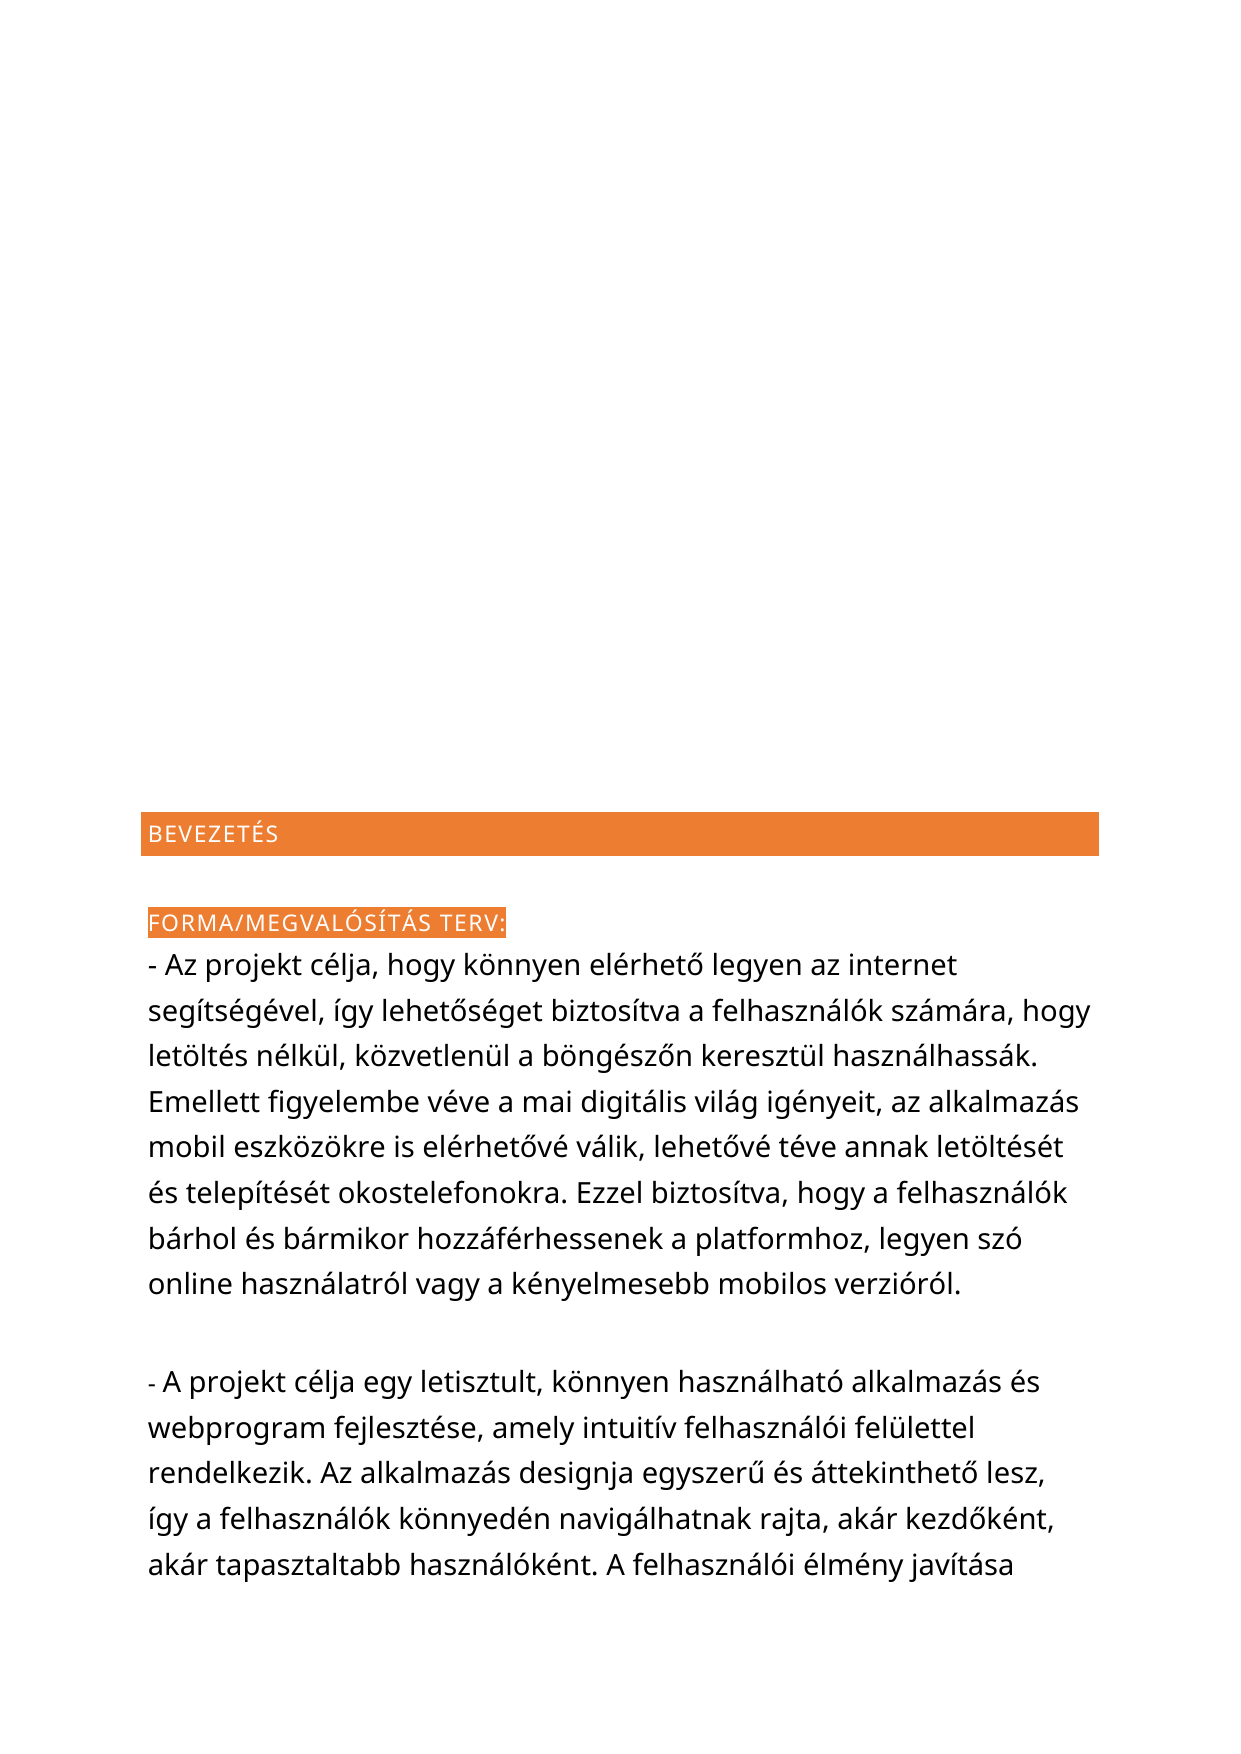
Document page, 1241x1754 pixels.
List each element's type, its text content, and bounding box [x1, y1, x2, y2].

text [148, 871, 1093, 1583]
subtitle Bevezetés [148, 819, 1093, 850]
